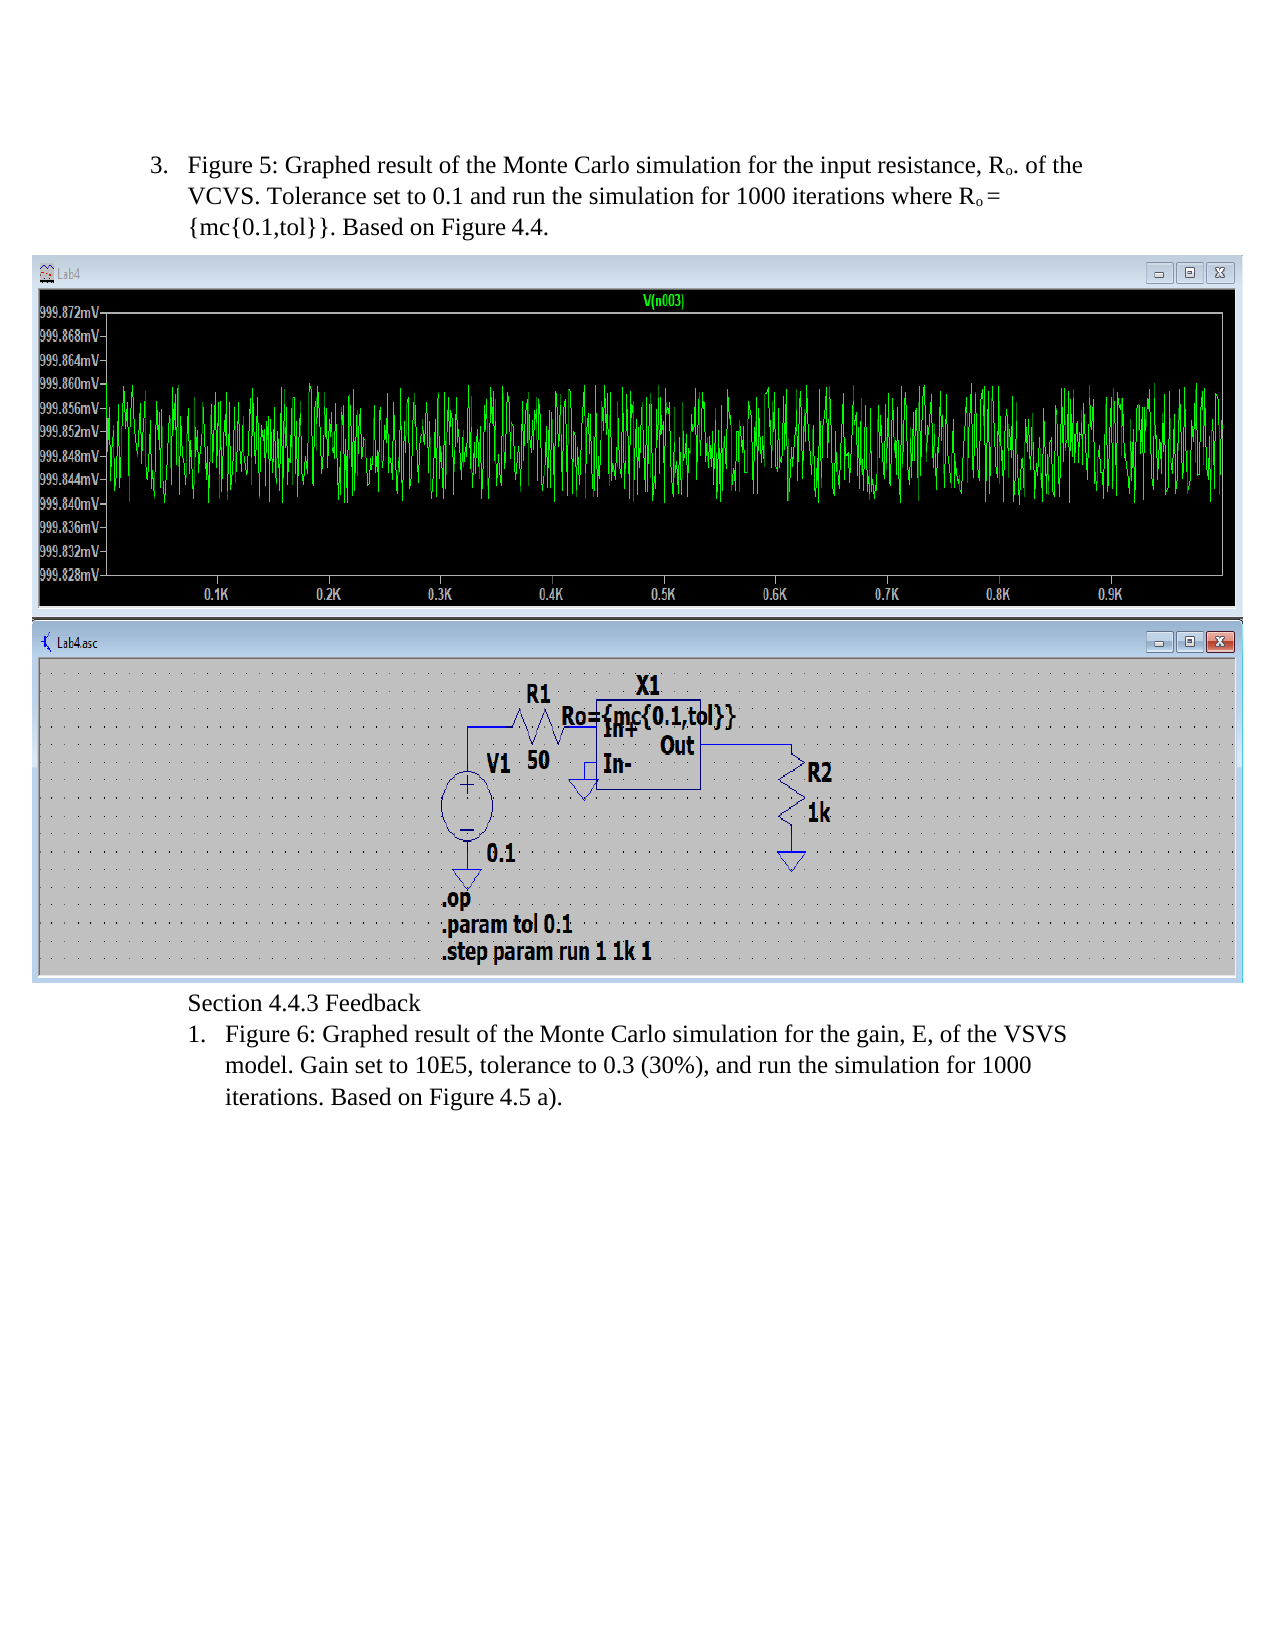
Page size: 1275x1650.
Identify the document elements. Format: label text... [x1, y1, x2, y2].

list Figure 5: Graphed result of the Monte Carlo simulation for the input resistance, Ro. of the VCVS. Tolerance set to 0.1 and run the simulation for 1000 iterations where Ro = {mc{0.1,tol}}. Based on Figure 4.4. [150, 150, 1125, 241]
list Figure 6: Graphed result of the Monte Carlo simulation for the gain, E, of the VSVS model. Gain set to 10E5, tolerance to 0.3 (30%), and run the simulation for 1000 iterations. Based on Figure 4.5 a). [187, 1019, 1125, 1111]
picture [32, 255, 1243, 983]
list Section 4.4.3 Feedback [187, 988, 1125, 1017]
